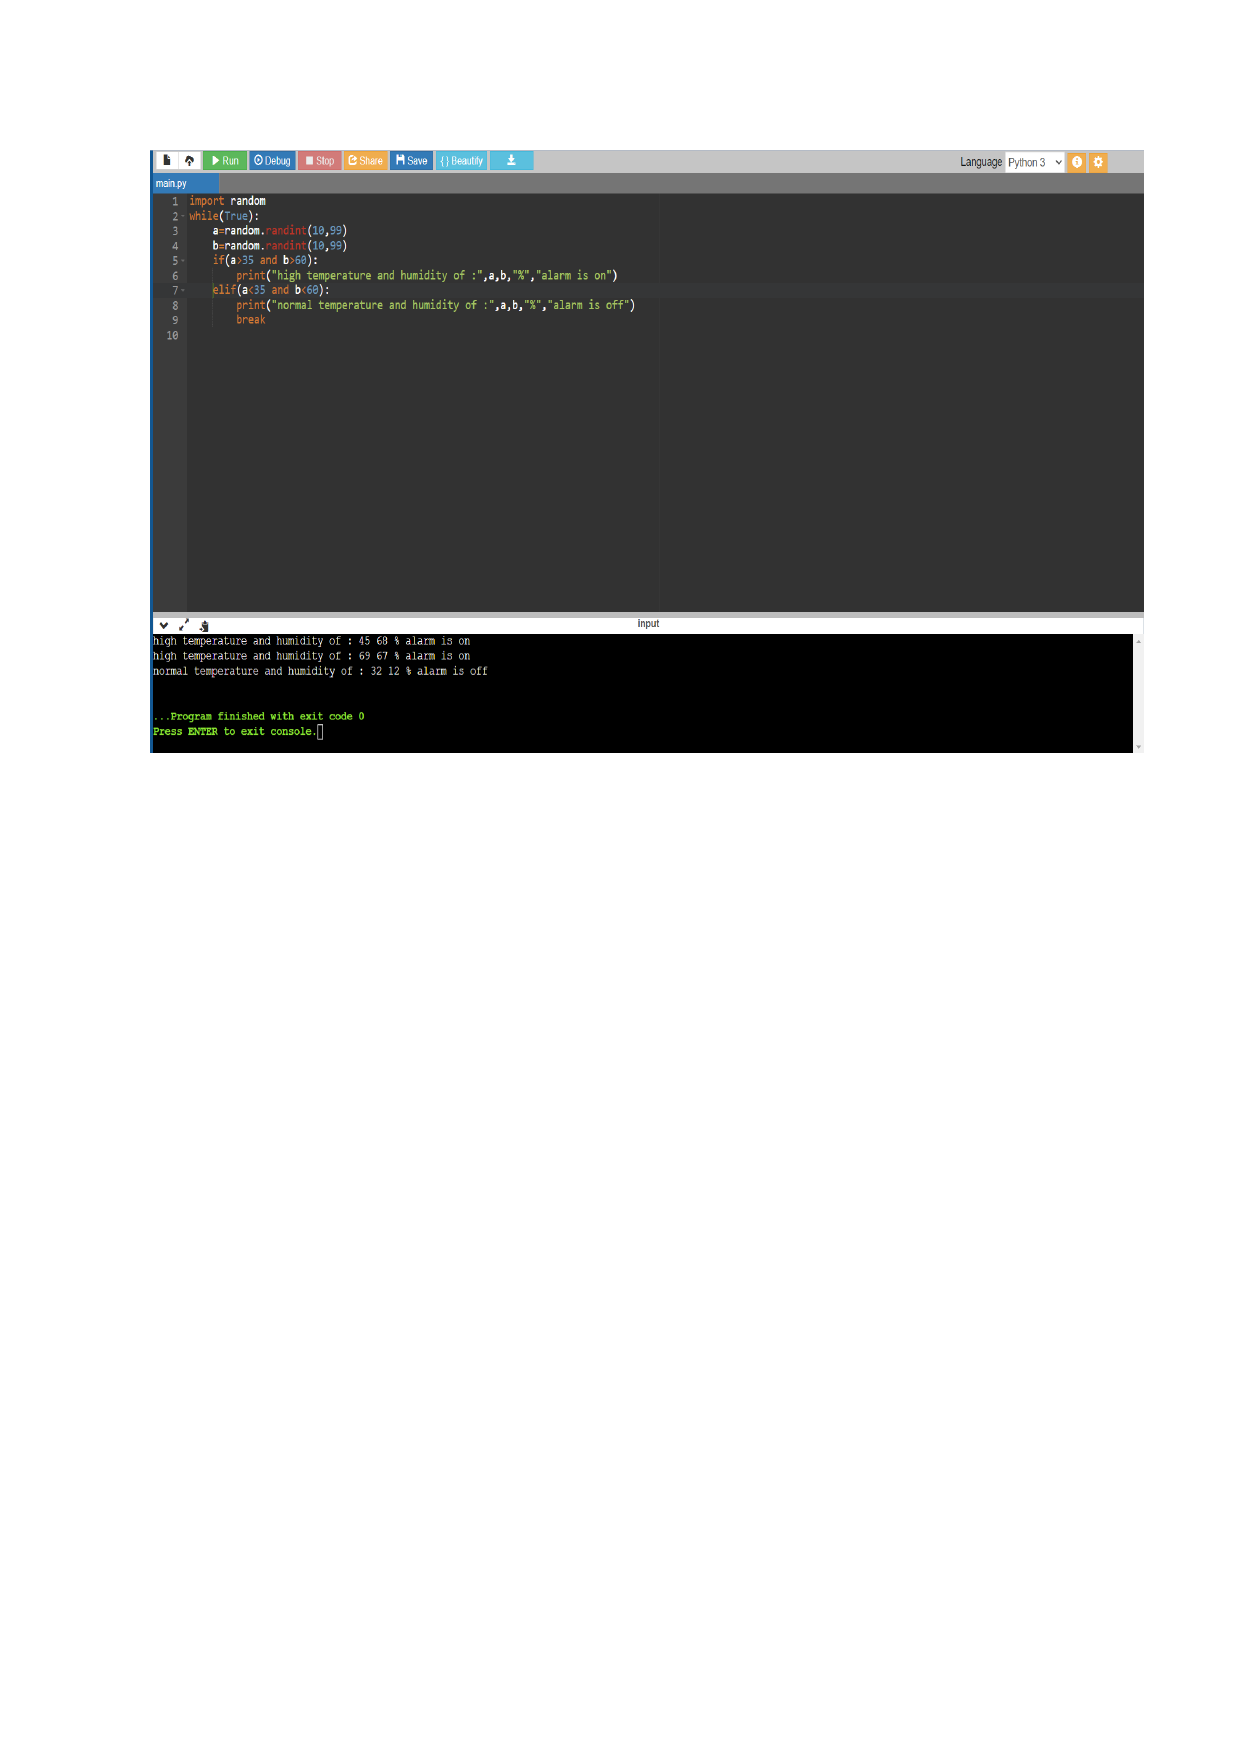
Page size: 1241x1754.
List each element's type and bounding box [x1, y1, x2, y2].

picture [150, 150, 1144, 753]
